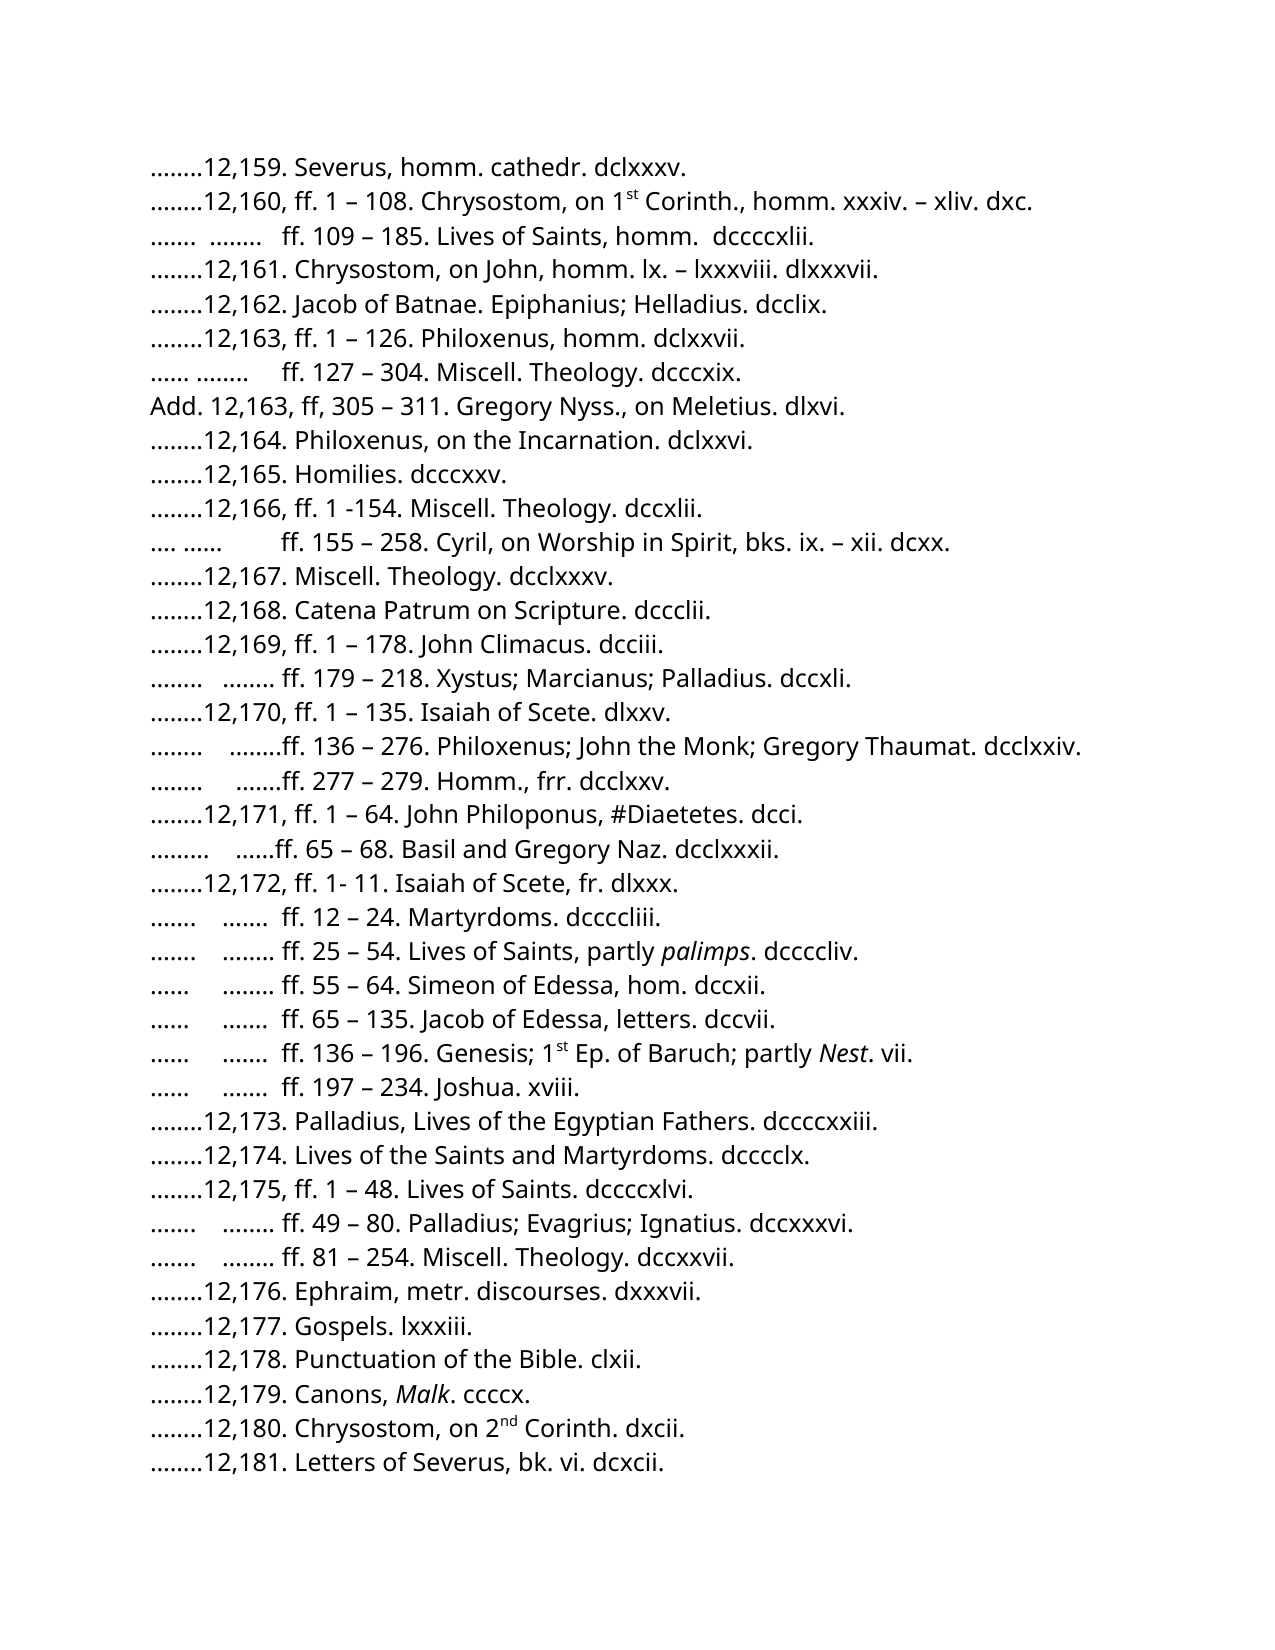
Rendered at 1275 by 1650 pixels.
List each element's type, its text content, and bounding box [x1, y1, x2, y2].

text ……..12,181. Letters of Severus, bk. vi. dcxcii. [150, 1444, 1125, 1478]
text …… …….. ff. 55 – 64. Simeon of Edessa, hom. dccxii. [150, 967, 1125, 1002]
text …….. …….. ff. 179 – 218. Xystus; Marcianus; Palladius. dccxli. [150, 661, 1125, 695]
text ……..12,179. Canons, Malk. ccccx. [150, 1376, 1125, 1410]
text ……..12,161. Chrysostom, on John, homm. lx. – lxxxviii. dlxxxvii. [150, 252, 1125, 286]
text ……..12,166, ff. 1 -154. Miscell. Theology. dccxlii. [150, 491, 1125, 525]
text ……..12,178. Punctuation of the Bible. clxii. [150, 1342, 1125, 1376]
text ……..12,160, ff. 1 – 108. Chrysostom, on 1st Corinth., homm. xxxiv. – xliv. dxc. [150, 184, 1125, 218]
text …….. …….ff. 277 – 279. Homm., frr. dcclxxv. [150, 763, 1125, 797]
text …….. ……..ff. 136 – 276. Philoxenus; John the Monk; Gregory Thaumat. dcclxxiv. [150, 729, 1125, 763]
text ……. ……. ff. 12 – 24. Martyrdoms. dccccliii. [150, 899, 1125, 933]
text …… ……. ff. 65 – 135. Jacob of Edessa, letters. dccvii. [150, 1002, 1125, 1036]
text ……… ……ff. 65 – 68. Basil and Gregory Naz. dcclxxxii. [150, 831, 1125, 865]
text ……..12,173. Palladius, Lives of the Egyptian Fathers. dccccxxiii. [150, 1104, 1125, 1138]
text ……..12,180. Chrysostom, on 2nd Corinth. dxcii. [150, 1410, 1125, 1444]
text ……. …….. ff. 109 – 185. Lives of Saints, homm. dccccxlii. [150, 218, 1125, 252]
text ……..12,172, ff. 1- 11. Isaiah of Scete, fr. dlxxx. [150, 865, 1125, 899]
text ……. …….. ff. 81 – 254. Miscell. Theology. dccxxvii. [150, 1240, 1125, 1274]
text ……..12,162. Jacob of Batnae. Epiphanius; Helladius. dcclix. [150, 286, 1125, 320]
text ……..12,168. Catena Patrum on Scripture. dccclii. [150, 593, 1125, 627]
text ……..12,177. Gospels. lxxxiii. [150, 1308, 1125, 1342]
text ……. …….. ff. 49 – 80. Palladius; Evagrius; Ignatius. dccxxxvi. [150, 1206, 1125, 1240]
text ……..12,175, ff. 1 – 48. Lives of Saints. dccccxlvi. [150, 1172, 1125, 1206]
text ……..12,171, ff. 1 – 64. John Philoponus, #Diaetetes. dcci. [150, 797, 1125, 831]
text …. …… ff. 155 – 258. Cyril, on Worship in Spirit, bks. ix. – xii. dcxx. [150, 525, 1125, 559]
text ……..12,164. Philoxenus, on the Incarnation. dclxxvi. [150, 422, 1125, 457]
text ……..12,176. Ephraim, metr. discourses. dxxxvii. [150, 1274, 1125, 1308]
text ……..12,170, ff. 1 – 135. Isaiah of Scete. dlxxv. [150, 695, 1125, 729]
text ……..12,163, ff. 1 – 126. Philoxenus, homm. dclxxvii. [150, 320, 1125, 354]
text ……..12,159. Severus, homm. cathedr. dclxxxv. [150, 150, 1125, 184]
text ……..12,169, ff. 1 – 178. John Climacus. dcciii. [150, 627, 1125, 661]
text ……..12,167. Miscell. Theology. dcclxxxv. [150, 559, 1125, 593]
text …… …….. ff. 127 – 304. Miscell. Theology. dcccxix. [150, 354, 1125, 388]
text ……. …….. ff. 25 – 54. Lives of Saints, partly palimps. dccccliv. [150, 933, 1125, 967]
text ……..12,165. Homilies. dcccxxv. [150, 457, 1125, 491]
text …… ……. ff. 197 – 234. Joshua. xviii. [150, 1070, 1125, 1104]
text ……..12,174. Lives of the Saints and Martyrdoms. dcccclx. [150, 1138, 1125, 1172]
text …… ……. ff. 136 – 196. Genesis; 1st Ep. of Baruch; partly Nest. vii. [150, 1036, 1125, 1070]
text Add. 12,163, ff, 305 – 311. Gregory Nyss., on Meletius. dlxvi. [150, 388, 1125, 422]
